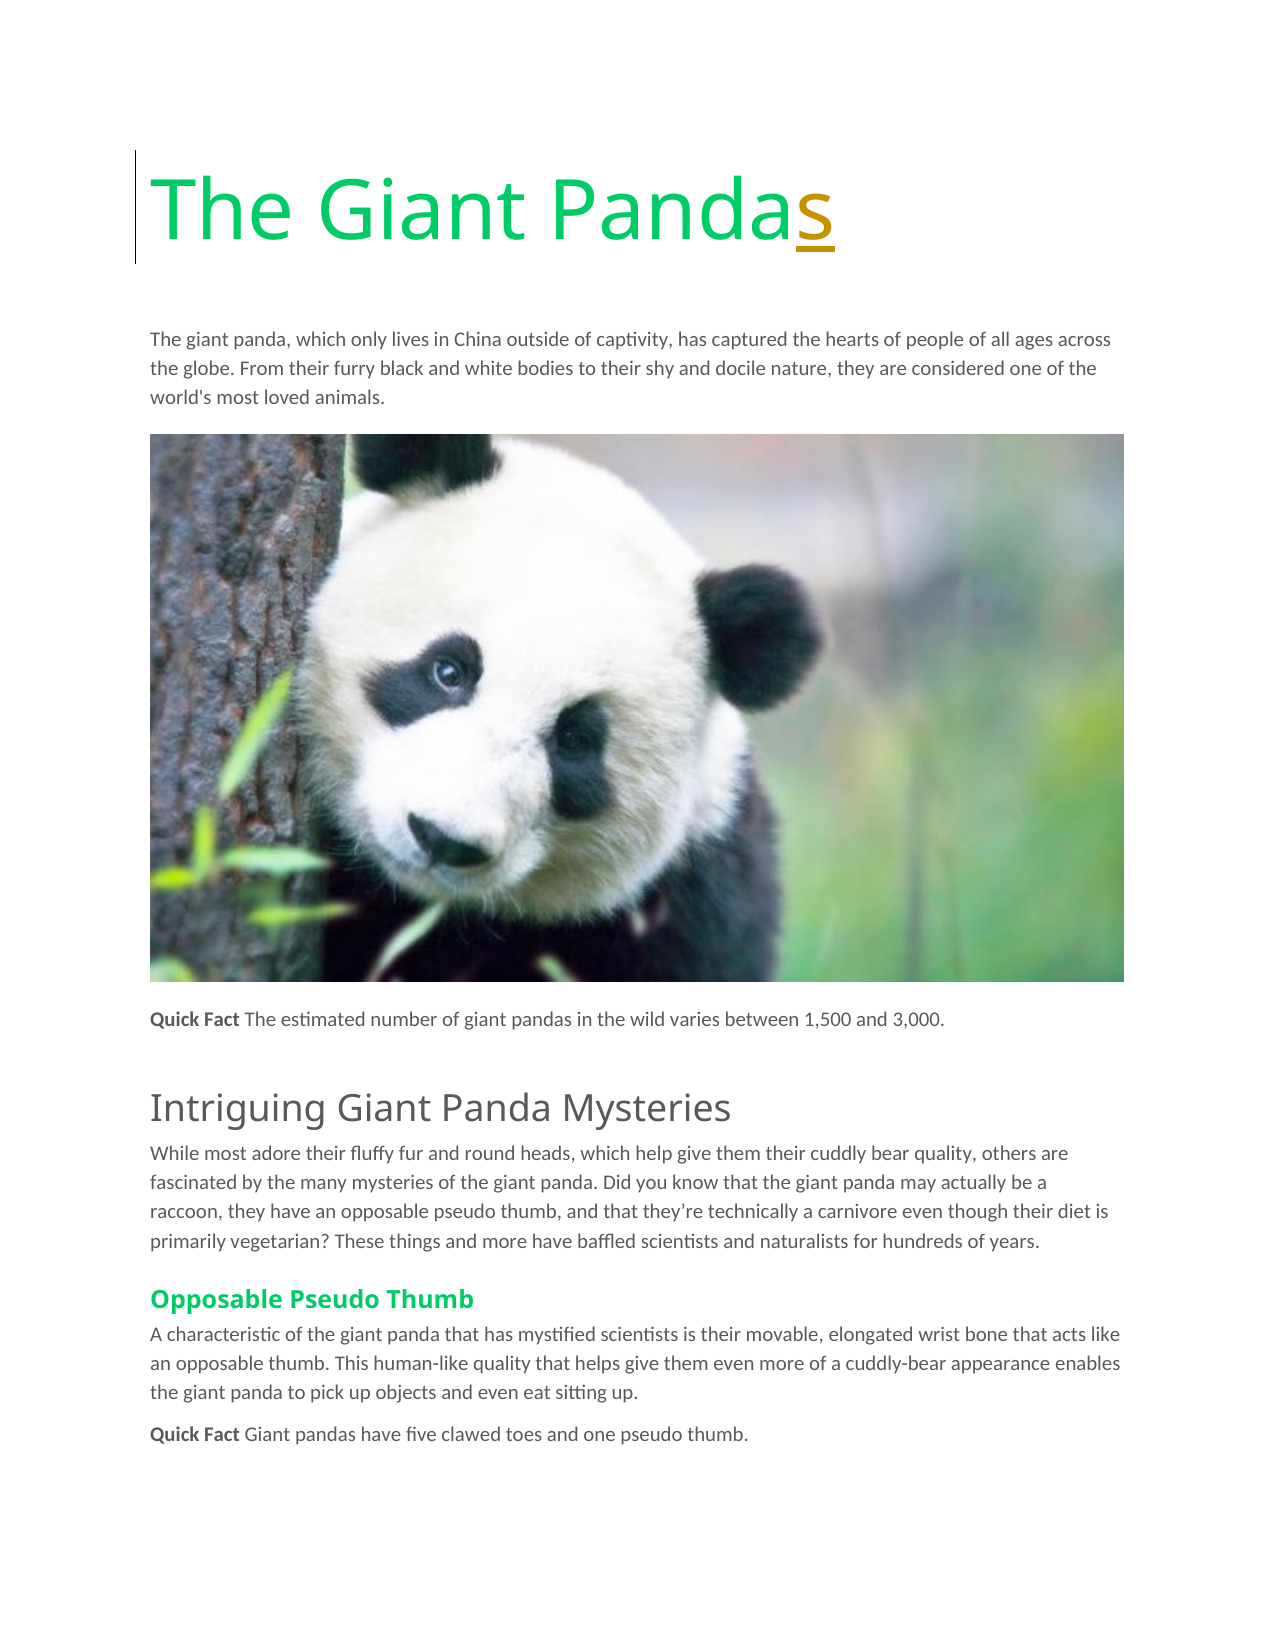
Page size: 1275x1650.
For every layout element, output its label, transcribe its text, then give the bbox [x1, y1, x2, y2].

text A characteristic of the giant panda that has mystified scientists is their movable, elongated wrist bone that acts like an opposable thumb. This human-like quality that helps give them even more of a cuddly-bear appearance enables the giant panda to pick up objects and even eat sitting up. [150, 1321, 1125, 1405]
text The giant panda, which only lives in China outside of captivity, has captured the hearts of people of all ages across the globe. From their furry black and white bodies to their shy and docile nature, they are considered one of the world's most loved animals. [150, 326, 1125, 410]
title The Giant Panda [150, 150, 1125, 263]
picture [150, 434, 1124, 982]
text Quick Fact Giant pandas have five clawed toes and one pseudo thumb. [150, 1421, 1125, 1447]
text While most adore their fluffy fur and round heads, which help give them their cuddly bear quality, others are fascinated by the many mysteries of the giant panda. Did you know that the giant panda may actually be a raccoon, they have an opposable pseudo thumb, and that they’re technically a carnivore even though their diet is primarily vegetarian? These things and more have baffled scientists and naturalists for hundreds of years. [150, 1140, 1125, 1253]
subtitle Opposable Pseudo Thumb [150, 1282, 1125, 1316]
subtitle Intriguing Giant Panda Mysteries [150, 1082, 1125, 1133]
text Quick Fact The estimated number of giant pandas in the wild varies between 1,500 and 3,000. [150, 1006, 1125, 1032]
